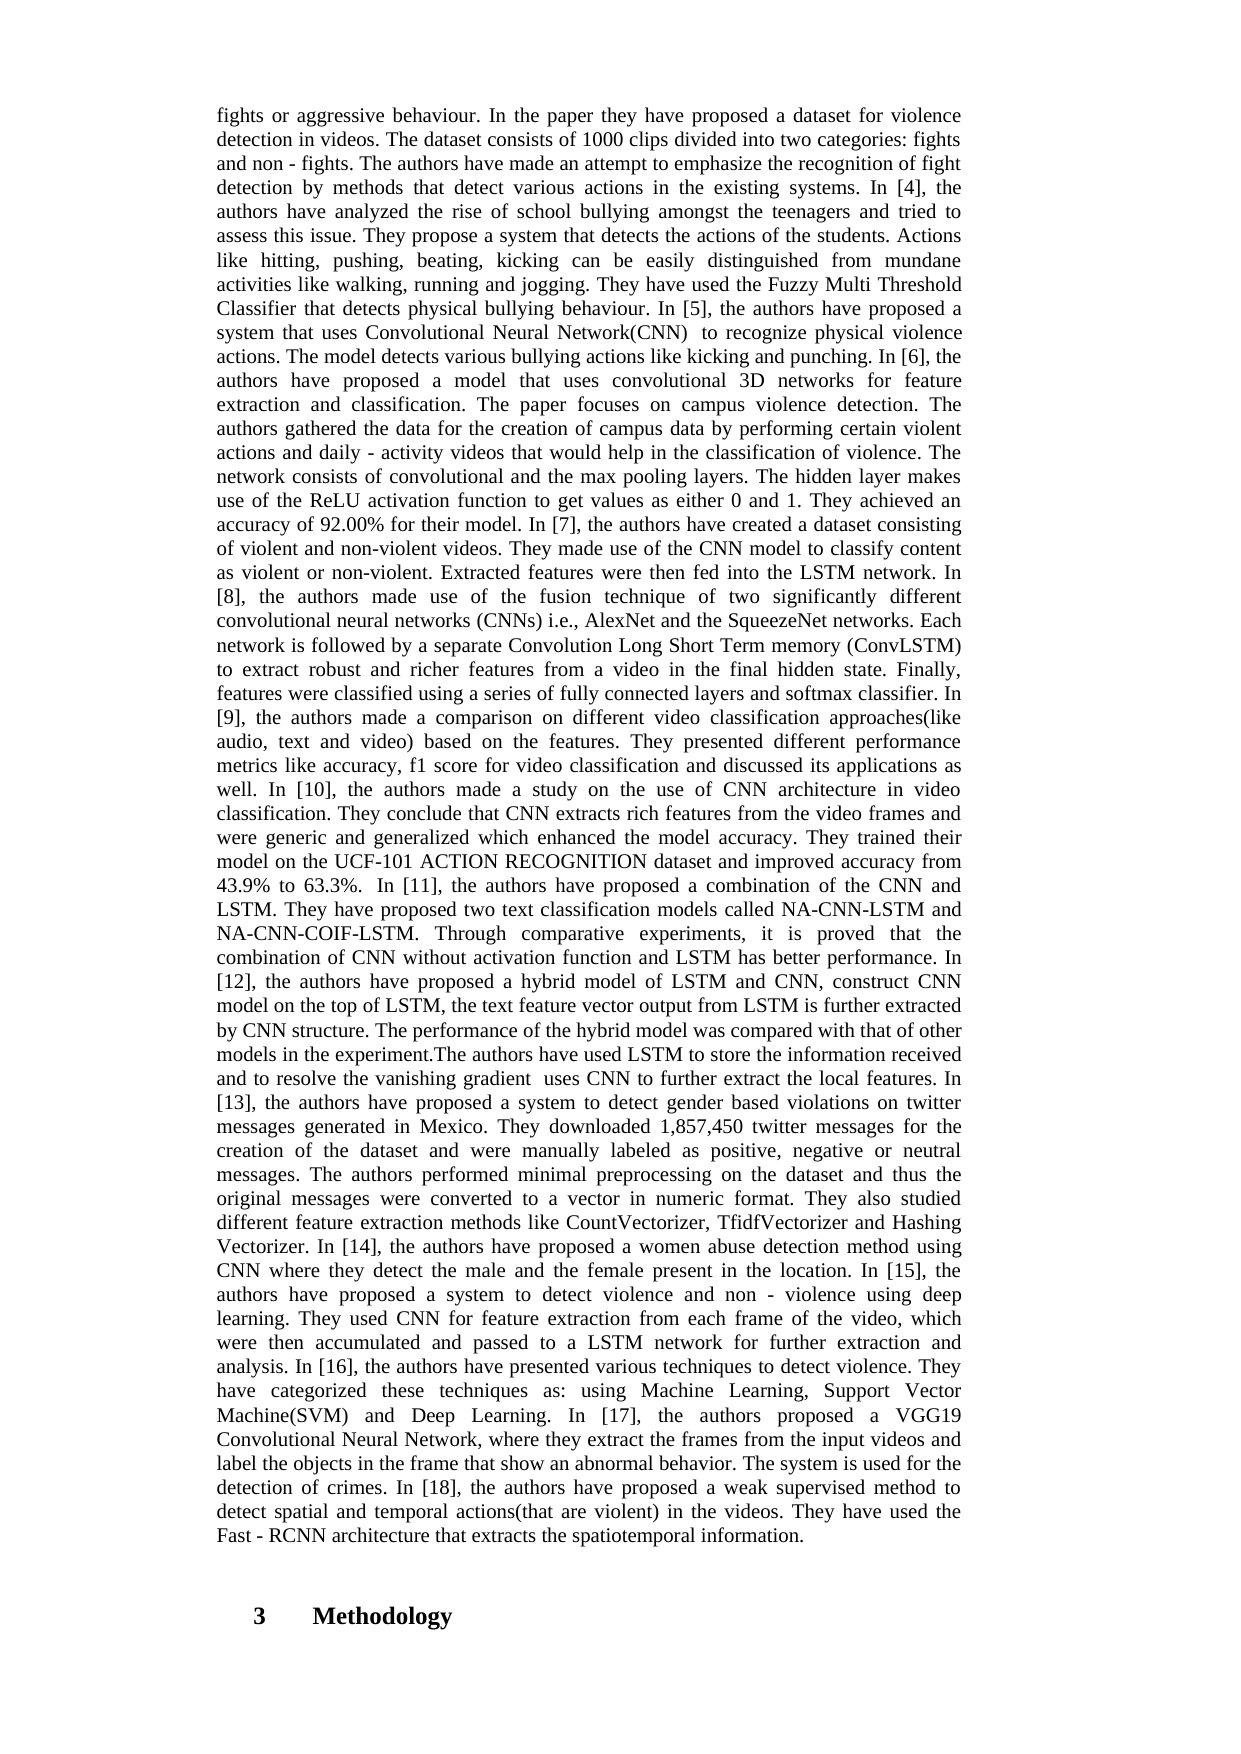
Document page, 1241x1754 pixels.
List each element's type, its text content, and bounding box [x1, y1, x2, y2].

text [216, 103, 963, 1547]
text 3 Methodology [253, 1601, 963, 1630]
